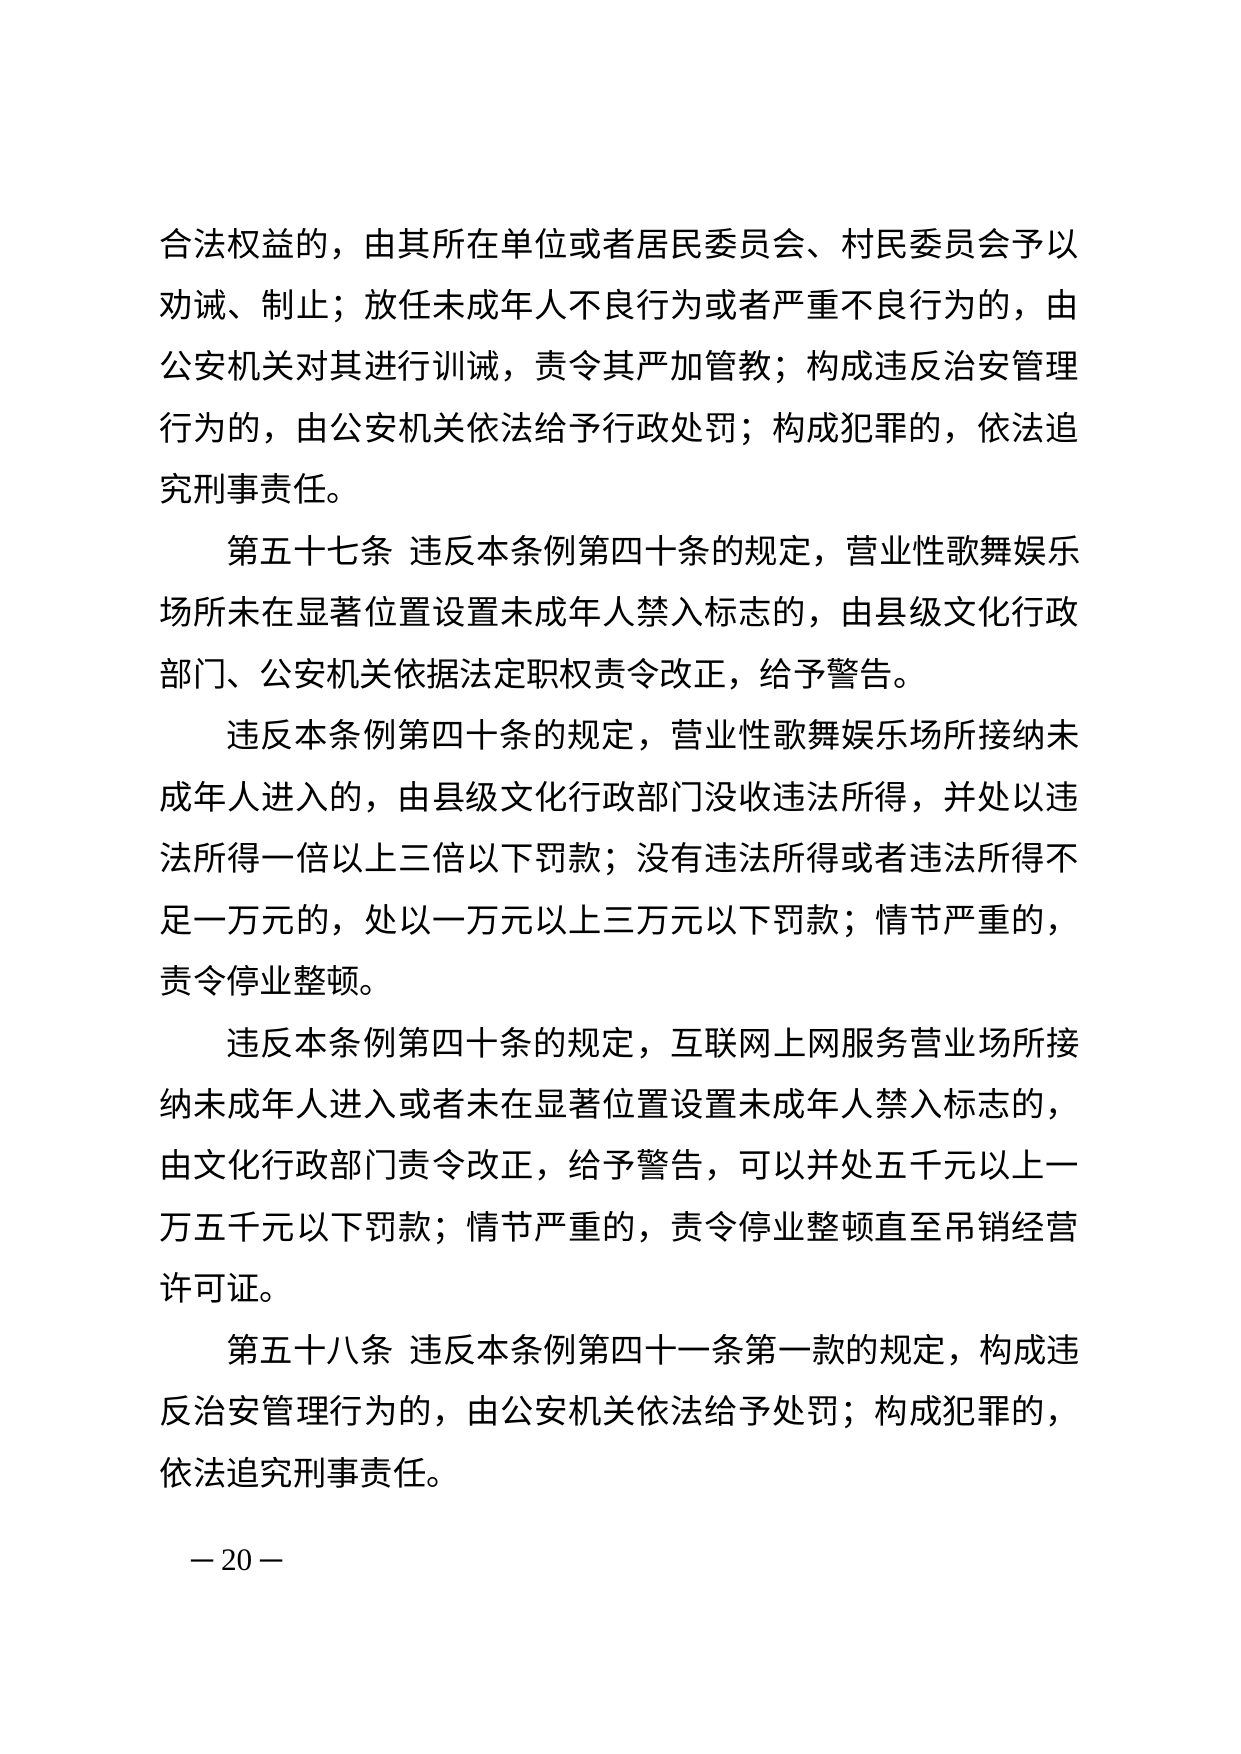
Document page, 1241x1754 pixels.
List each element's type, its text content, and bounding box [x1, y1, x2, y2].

text 第五十七条 违反本条例第四十条的规定，营业性歌舞娱乐场所未在显著位置设置未成年人禁入标志的，由县级文化行政部门、公安机关依据法定职权责令改正，给予警告。 [159, 514, 1081, 698]
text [159, 207, 1081, 514]
text 违反本条例第四十条的规定，营业性歌舞娱乐场所接纳未成年人进入的，由县级文化行政部门没收违法所得，并处以违法所得一倍以上三倍以下罚款；没有违法所得或者违法所得不足一万元的，处以一万元以上三万元以下罚款；情节严重的，责令停业整顿。 [159, 698, 1081, 1006]
text 第五十八条 违反本条例第四十一条第一款的规定，构成违反治安管理行为的，由公安机关依法给予处罚；构成犯罪的，依法追究刑事责任。 [159, 1313, 1081, 1497]
text 违反本条例第四十条的规定，互联网上网服务营业场所接纳未成年人进入或者未在显著位置设置未成年人禁入标志的，由文化行政部门责令改正，给予警告，可以并处五千元以上一万五千元以下罚款；情节严重的，责令停业整顿直至吊销经营许可证。 [159, 1006, 1081, 1313]
